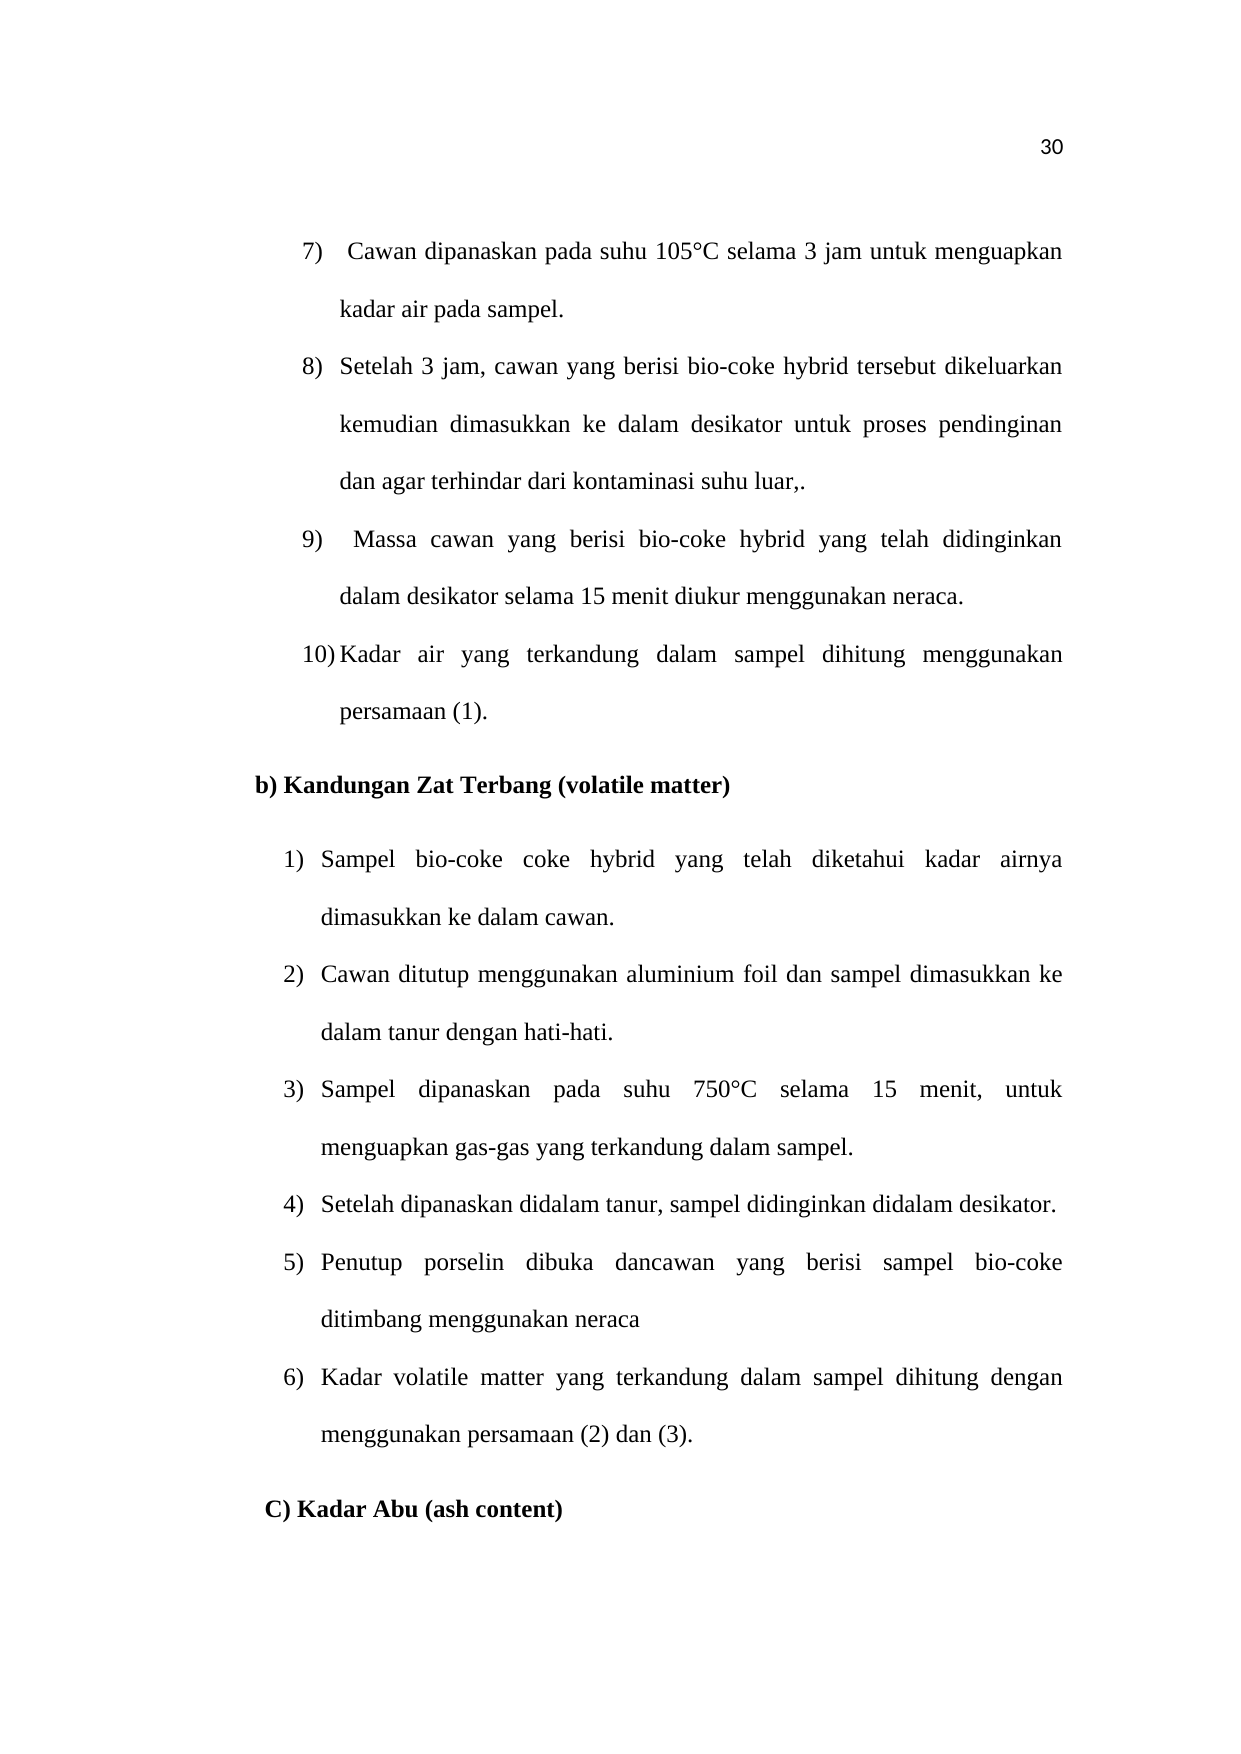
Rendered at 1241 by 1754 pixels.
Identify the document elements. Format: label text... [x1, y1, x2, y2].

list Cawan dipanaskan pada suhu 105°C selama 3 jam untuk menguapkan kadar air pada sampel. [302, 236, 1063, 322]
list Massa cawan yang berisi bio-coke hybrid yang telah didinginkan dalam desikator selama 15 menit diukur menggunakan neraca. [302, 524, 1063, 610]
text b) Kandungan Zat Terbang (volatile matter) [255, 770, 1063, 799]
list Kadar air yang terkandung dalam sampel dihitung menggunakan persamaan (1). [302, 639, 1063, 725]
list Sampel dipanaskan pada suhu 750°C selama 15 menit, untuk menguapkan gas-gas yang terkandung dalam sampel. [283, 1074, 1063, 1161]
list Cawan ditutup menggunakan aluminium foil dan sampel dimasukkan ke dalam tanur dengan hati-hati. [283, 959, 1063, 1046]
list Penutup porselin dibuka dancawan yang berisi sampel bio-coke ditimbang menggunakan neraca [283, 1247, 1063, 1333]
list Setelah 3 jam, cawan yang berisi bio-coke hybrid tersebut dikeluarkan kemudian dimasukkan ke dalam desikator untuk proses pendinginan dan agar terhindar dari kontaminasi suhu luar,. [302, 351, 1063, 495]
list Kadar volatile matter yang terkandung dalam sampel dihitung dengan menggunakan persamaan (2) dan (3). [283, 1362, 1063, 1448]
list Sampel bio-coke coke hybrid yang telah diketahui kadar airnya dimasukkan ke dalam cawan. [283, 844, 1063, 931]
text C) Kadar Abu (ash content) [264, 1494, 1063, 1522]
list Setelah dipanaskan didalam tanur, sampel didinginkan didalam desikator. [283, 1189, 1063, 1218]
